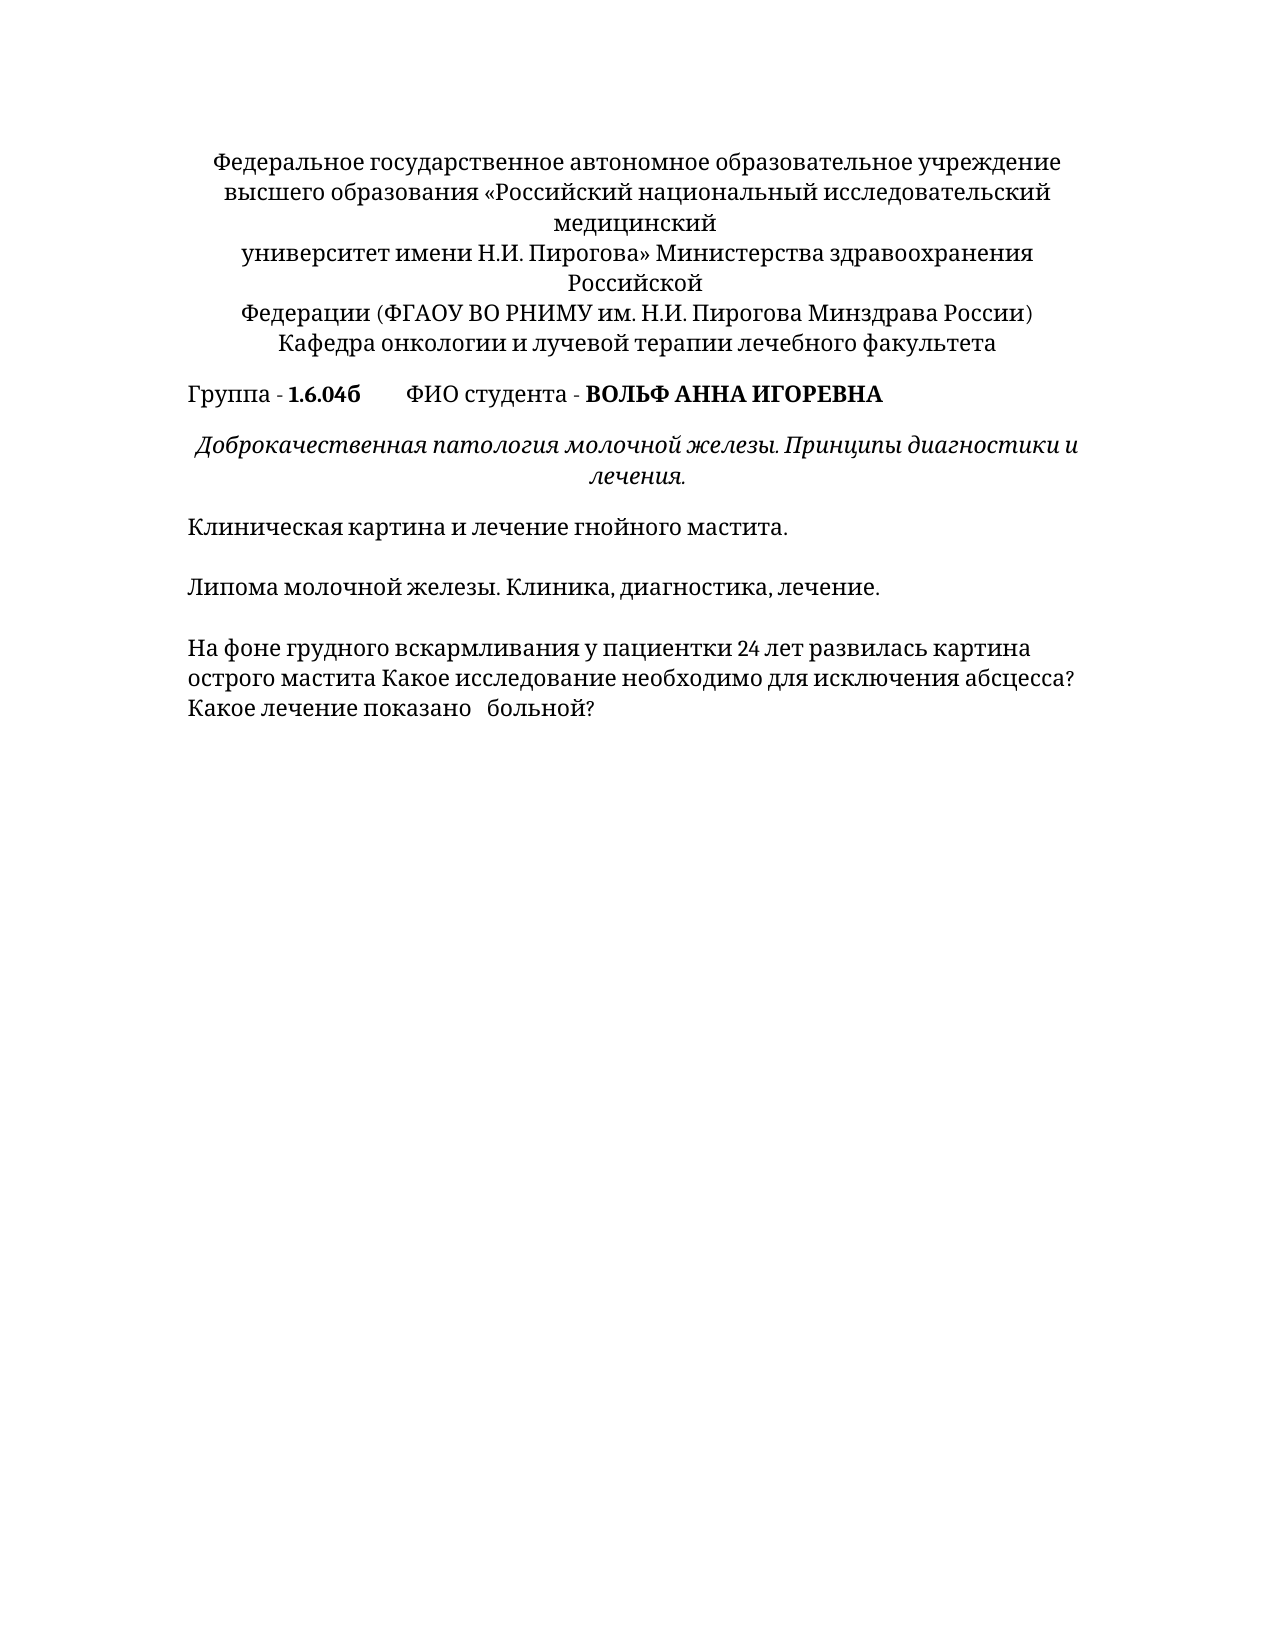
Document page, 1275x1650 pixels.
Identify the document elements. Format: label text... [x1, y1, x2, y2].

text Клиническая картина и лечение гнойного мастита. Липома молочной железы. Клиника, диагностика, лечение. На фоне грудного вскармливания у пациентки 24 лет развилась картина острого мастита Какое исследование необходимо для исключения абсцесса? Какое лечение показано больной? [187, 514, 1087, 722]
text Группа - 1.6.04б ФИО студента - ВОЛЬФ АННА ИГОРЕВНА [187, 382, 1087, 409]
text Федеральное государственное автономное образовательное учреждение высшего образования «Российский национальный исследовательский медицинский университет имени Н.И. Пирогова» Министерства здравоохранения Российской Федерации (ФГАОУ ВО РНИМУ им. Н.И. Пирогова Минздрава России) Кафедра онкологии и лучевой терапии лечебного факультета [187, 150, 1087, 358]
text Доброкачественная патология молочной железы. Принципы диагностики и лечения. [187, 433, 1087, 490]
